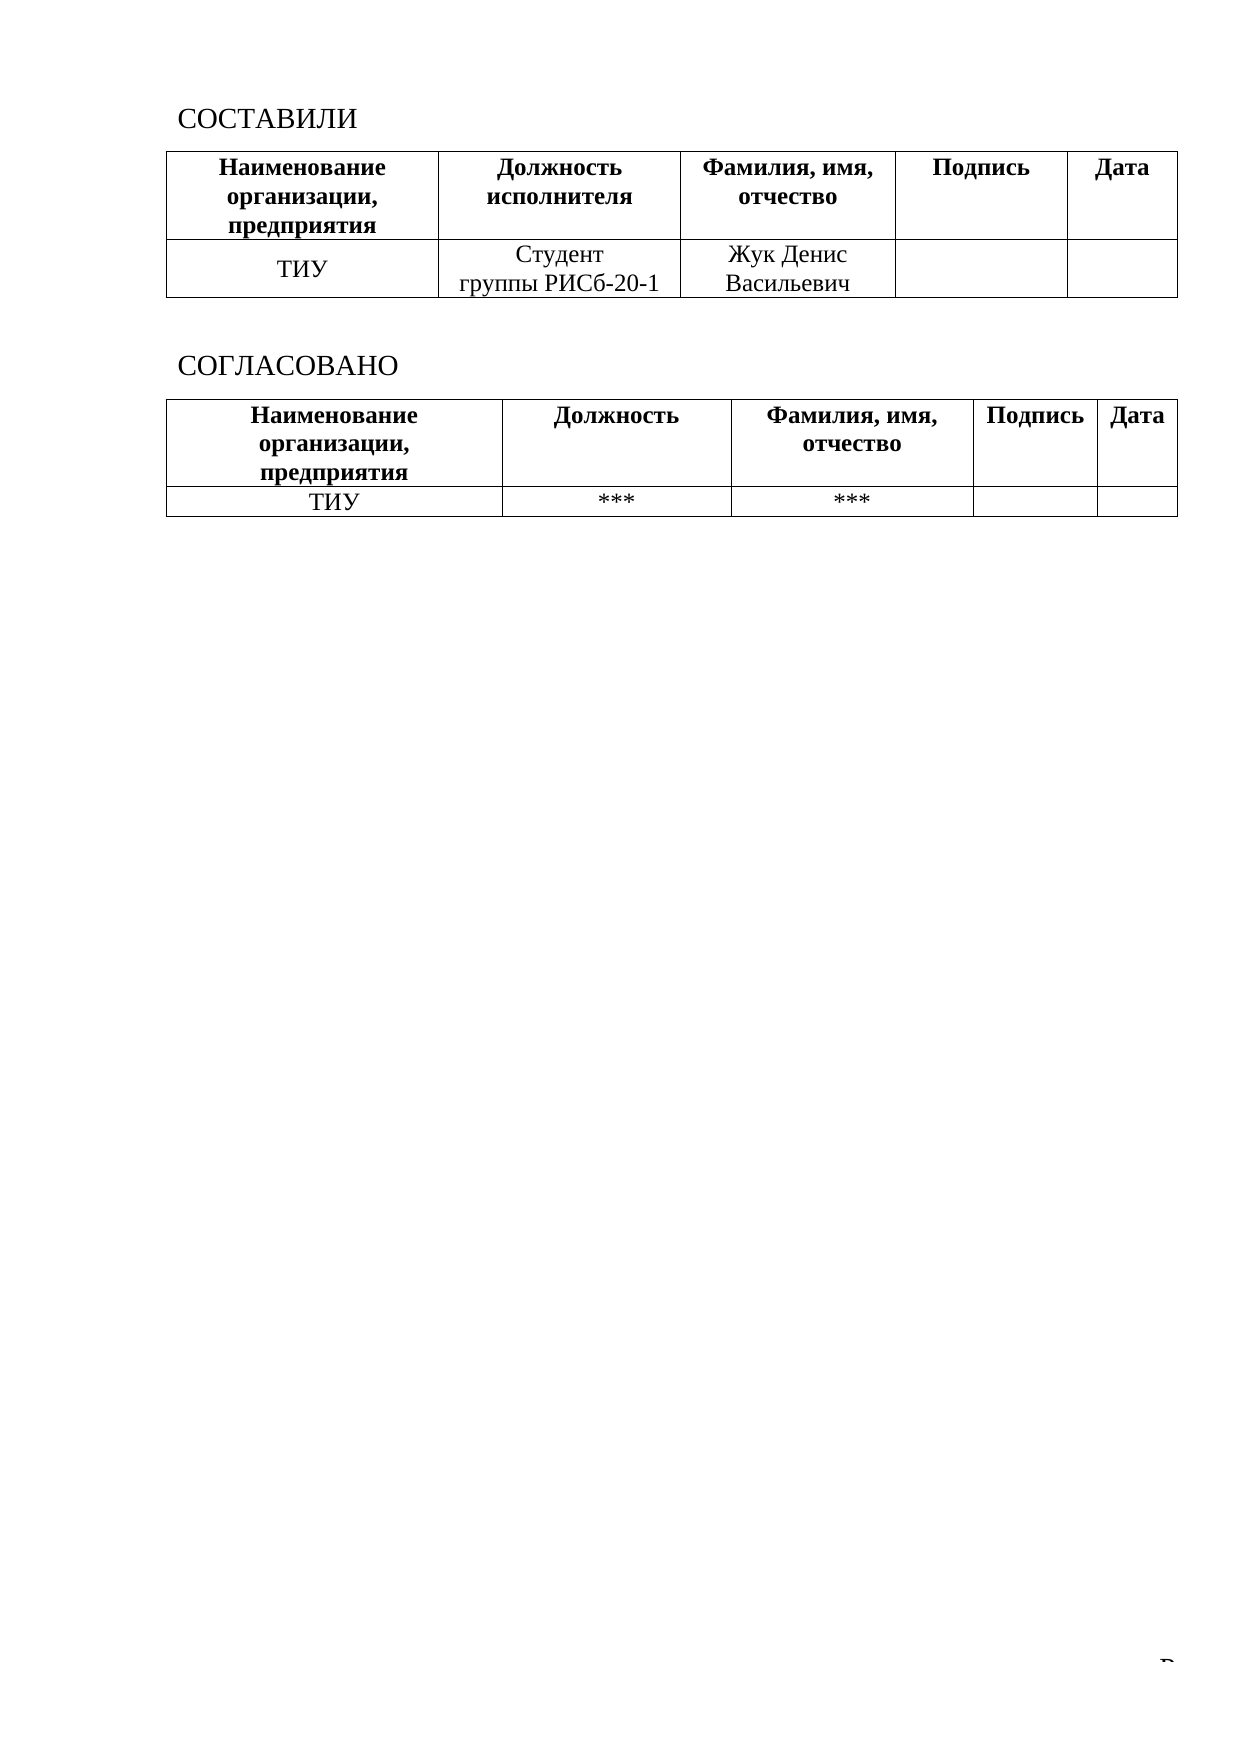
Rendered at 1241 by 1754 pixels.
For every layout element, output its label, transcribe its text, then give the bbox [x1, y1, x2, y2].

table_header Должность исполнителя [439, 152, 680, 238]
table_header Фамилия, имя, отчество [681, 152, 895, 238]
table_cell [974, 487, 1097, 516]
table_header Наименование организации, предприятия [167, 400, 502, 486]
table_cell ТИУ [167, 487, 502, 516]
table_header Должность [503, 400, 731, 486]
table_header Подпись [974, 400, 1097, 486]
table_header Фамилия, имя, отчество [732, 400, 973, 486]
table_cell ТИУ [167, 240, 438, 297]
text СОГЛАСОВАНО [177, 348, 1167, 382]
table_cell *** [732, 487, 973, 516]
table_cell [896, 240, 1067, 297]
table_header Наименование организации, предприятия [167, 152, 438, 238]
table_cell [1068, 240, 1177, 297]
table_header Подпись [896, 152, 1067, 238]
table_header Дата [1098, 400, 1177, 486]
table_cell Студент группы РИСб-20-1 [439, 240, 680, 297]
table_cell [1098, 487, 1177, 516]
table_cell *** [503, 487, 731, 516]
table_header Дата [1068, 152, 1177, 238]
table_cell Жук Денис Васильевич [681, 240, 895, 297]
text СОСТАВИЛИ [177, 101, 1167, 134]
